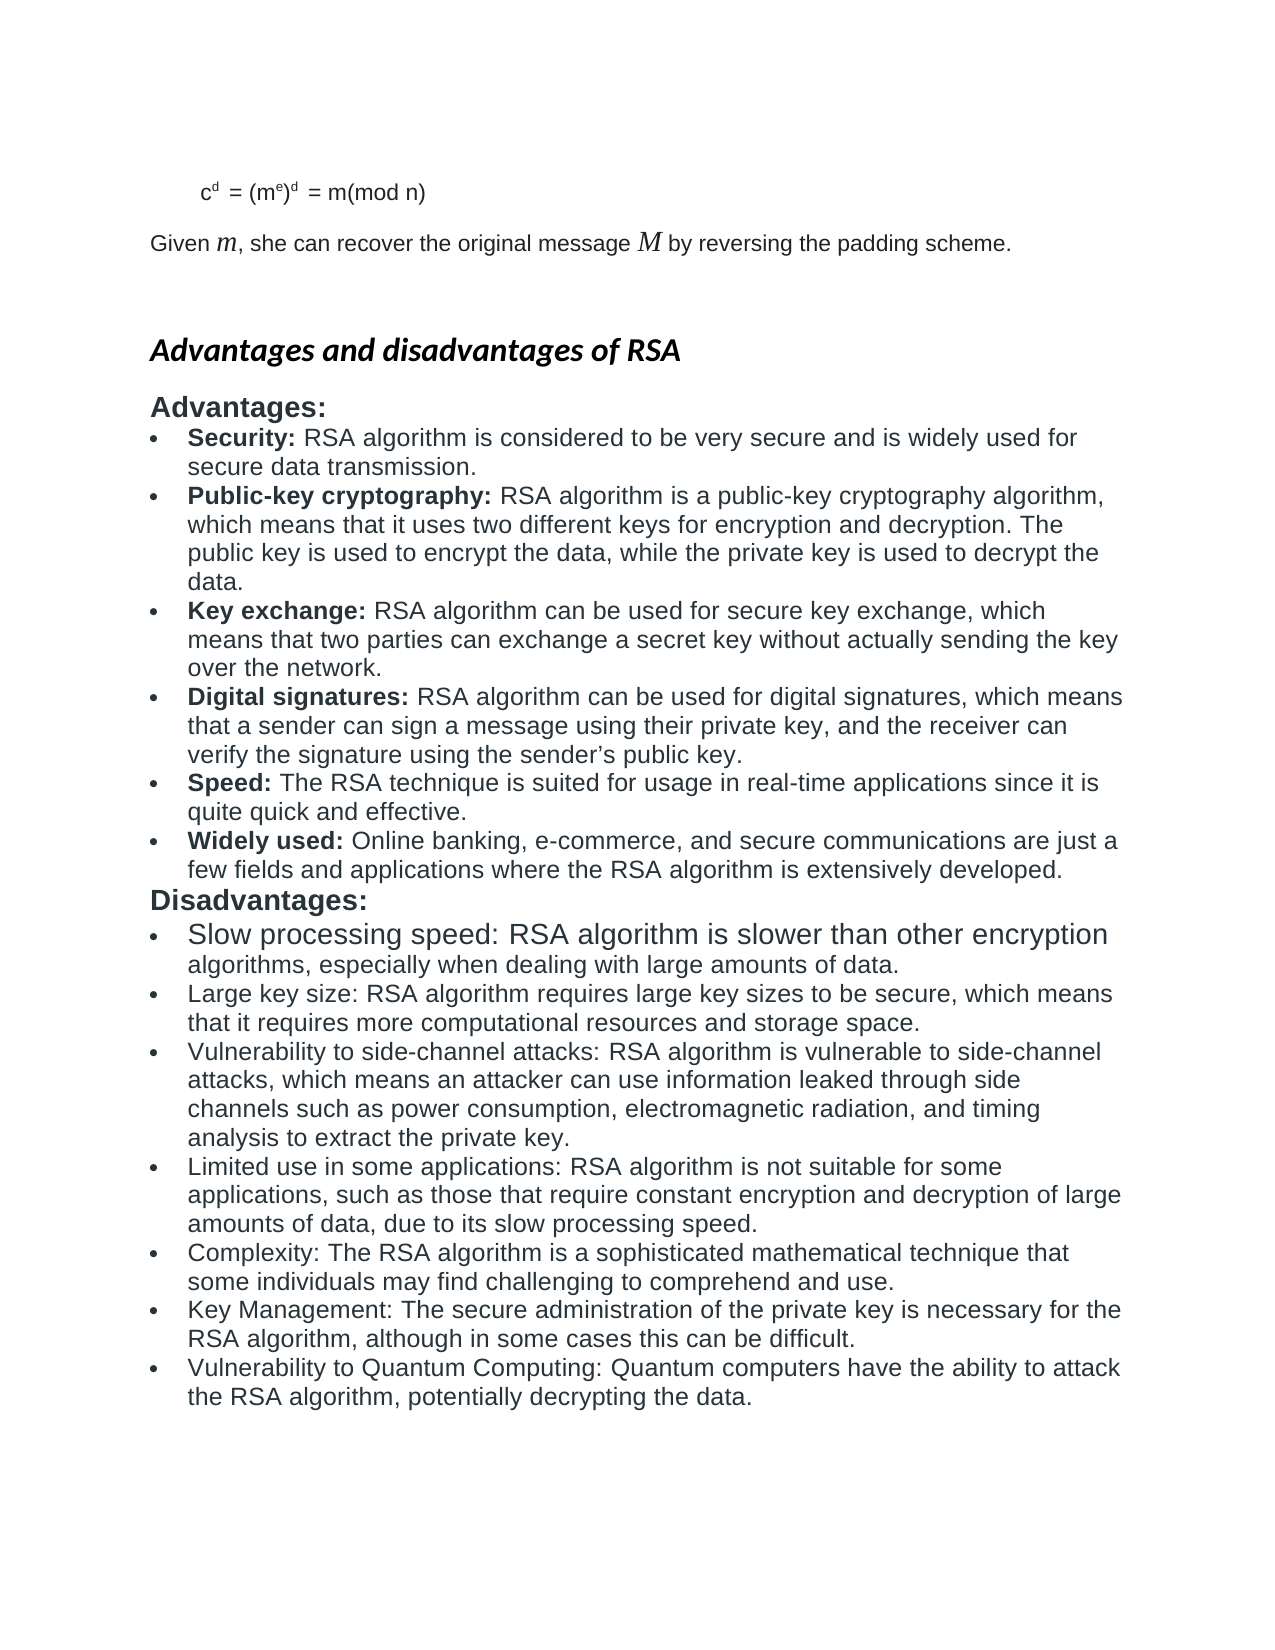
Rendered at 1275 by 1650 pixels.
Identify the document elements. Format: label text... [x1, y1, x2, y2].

list Vulnerability to Quantum Computing: Quantum computers have the ability to attack the RSA algorithm, potentially decrypting the data. [150, 1353, 1125, 1410]
list Limited use in some applications: RSA algorithm is not suitable for some applications, such as those that require constant encryption and decryption of large amounts of data, due to its slow processing speed. [150, 1152, 1125, 1238]
text Advantages and disadvantages of RSA [150, 329, 1125, 370]
text Given m, she can recover the original message M by reversing the padding scheme. [150, 224, 1125, 257]
list Speed: The RSA technique is suited for usage in real-time applications since it is quite quick and effective. [150, 768, 1125, 826]
list Vulnerability to side-channel attacks: RSA algorithm is vulnerable to side-channel attacks, which means an attacker can use information leaked through side channels such as power consumption, electromagnetic radiation, and timing analysis to extract the private key. [150, 1037, 1125, 1152]
list Large key size: RSA algorithm requires large key sizes to be secure, which means that it requires more computational resources and storage space. [150, 979, 1125, 1037]
list Key Management: The secure administration of the private key is necessary for the RSA algorithm, although in some cases this can be difficult. [150, 1295, 1125, 1353]
list Security: RSA algorithm is considered to be very secure and is widely used for secure data transmission. [150, 423, 1125, 481]
text Advantages: [150, 390, 1125, 423]
list Slow processing speed: RSA algorithm is slower than other encryption algorithms, especially when dealing with large amounts of data. [150, 917, 1125, 979]
text Disadvantages: [150, 883, 1125, 917]
list Widely used: Online banking, e-commerce, and secure communications are just a few fields and applications where the RSA algorithm is extensively developed. [150, 826, 1125, 883]
list Complexity: The RSA algorithm is a sophisticated mathematical technique that some individuals may find challenging to comprehend and use. [150, 1238, 1125, 1295]
text cd = (me)d = m(mod n) [150, 150, 1125, 205]
list Digital signatures: RSA algorithm can be used for digital signatures, which means that a sender can sign a message using their private key, and the receiver can verify the signature using the sender’s public key. [150, 682, 1125, 768]
list Key exchange: RSA algorithm can be used for secure key exchange, which means that two parties can exchange a secret key without actually sending the key over the network. [150, 596, 1125, 682]
list Public-key cryptography: RSA algorithm is a public-key cryptography algorithm, which means that it uses two different keys for encryption and decryption. The public key is used to encrypt the data, while the private key is used to decrypt the data. [150, 481, 1125, 596]
